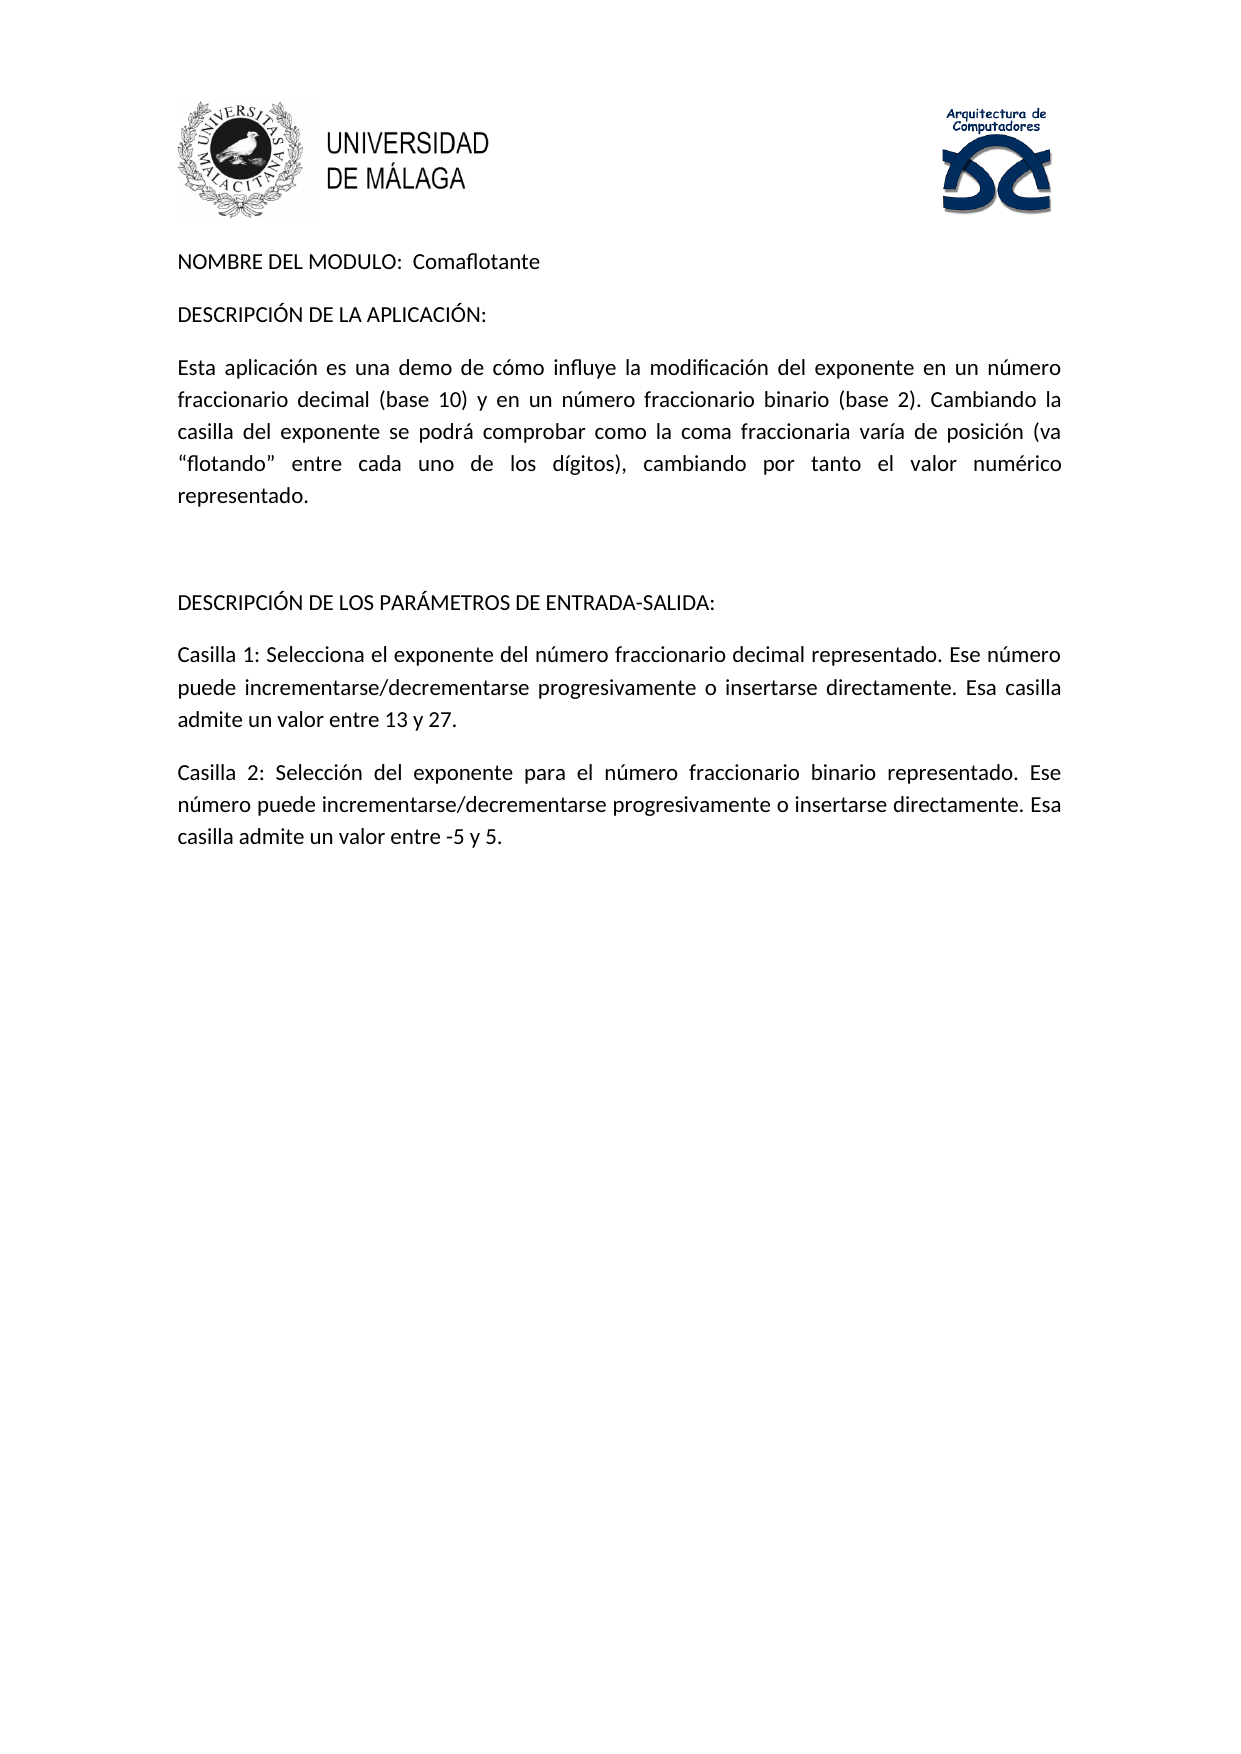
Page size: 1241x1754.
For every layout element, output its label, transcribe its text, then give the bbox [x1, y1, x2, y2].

text DESCRIPCIÓN DE LOS PARÁMETROS DE ENTRADA-SALIDA: [177, 588, 1063, 616]
picture [939, 101, 1056, 218]
text Casilla 2: Selección del exponente para el número fraccionario binario representado. Ese número puede incrementarse/decrementarse progresivamente o insertarse directamente. Esa casilla admite un valor entre -5 y 5. [177, 758, 1063, 850]
text Esta aplicación es una demo de cómo influye la modificación del exponente en un número fraccionario decimal (base 10) y en un número fraccionario binario (base 2). Cambiando la casilla del exponente se podrá comprobar como la coma fraccionaria varía de posición (va “flotando” entre cada uno de los dígitos), cambiando por tanto el valor numérico representado. [177, 353, 1063, 509]
text Casilla 1: Selecciona el exponente del número fraccionario decimal representado. Ese número puede incrementarse/decrementarse progresivamente o insertarse directamente. Esa casilla admite un valor entre 13 y 27. [177, 641, 1063, 733]
text NOMBRE DEL MODULO: Comaflotante [177, 247, 1063, 275]
picture [177, 101, 532, 219]
text DESCRIPCIÓN DE LA APLICACIÓN: [177, 300, 1063, 328]
